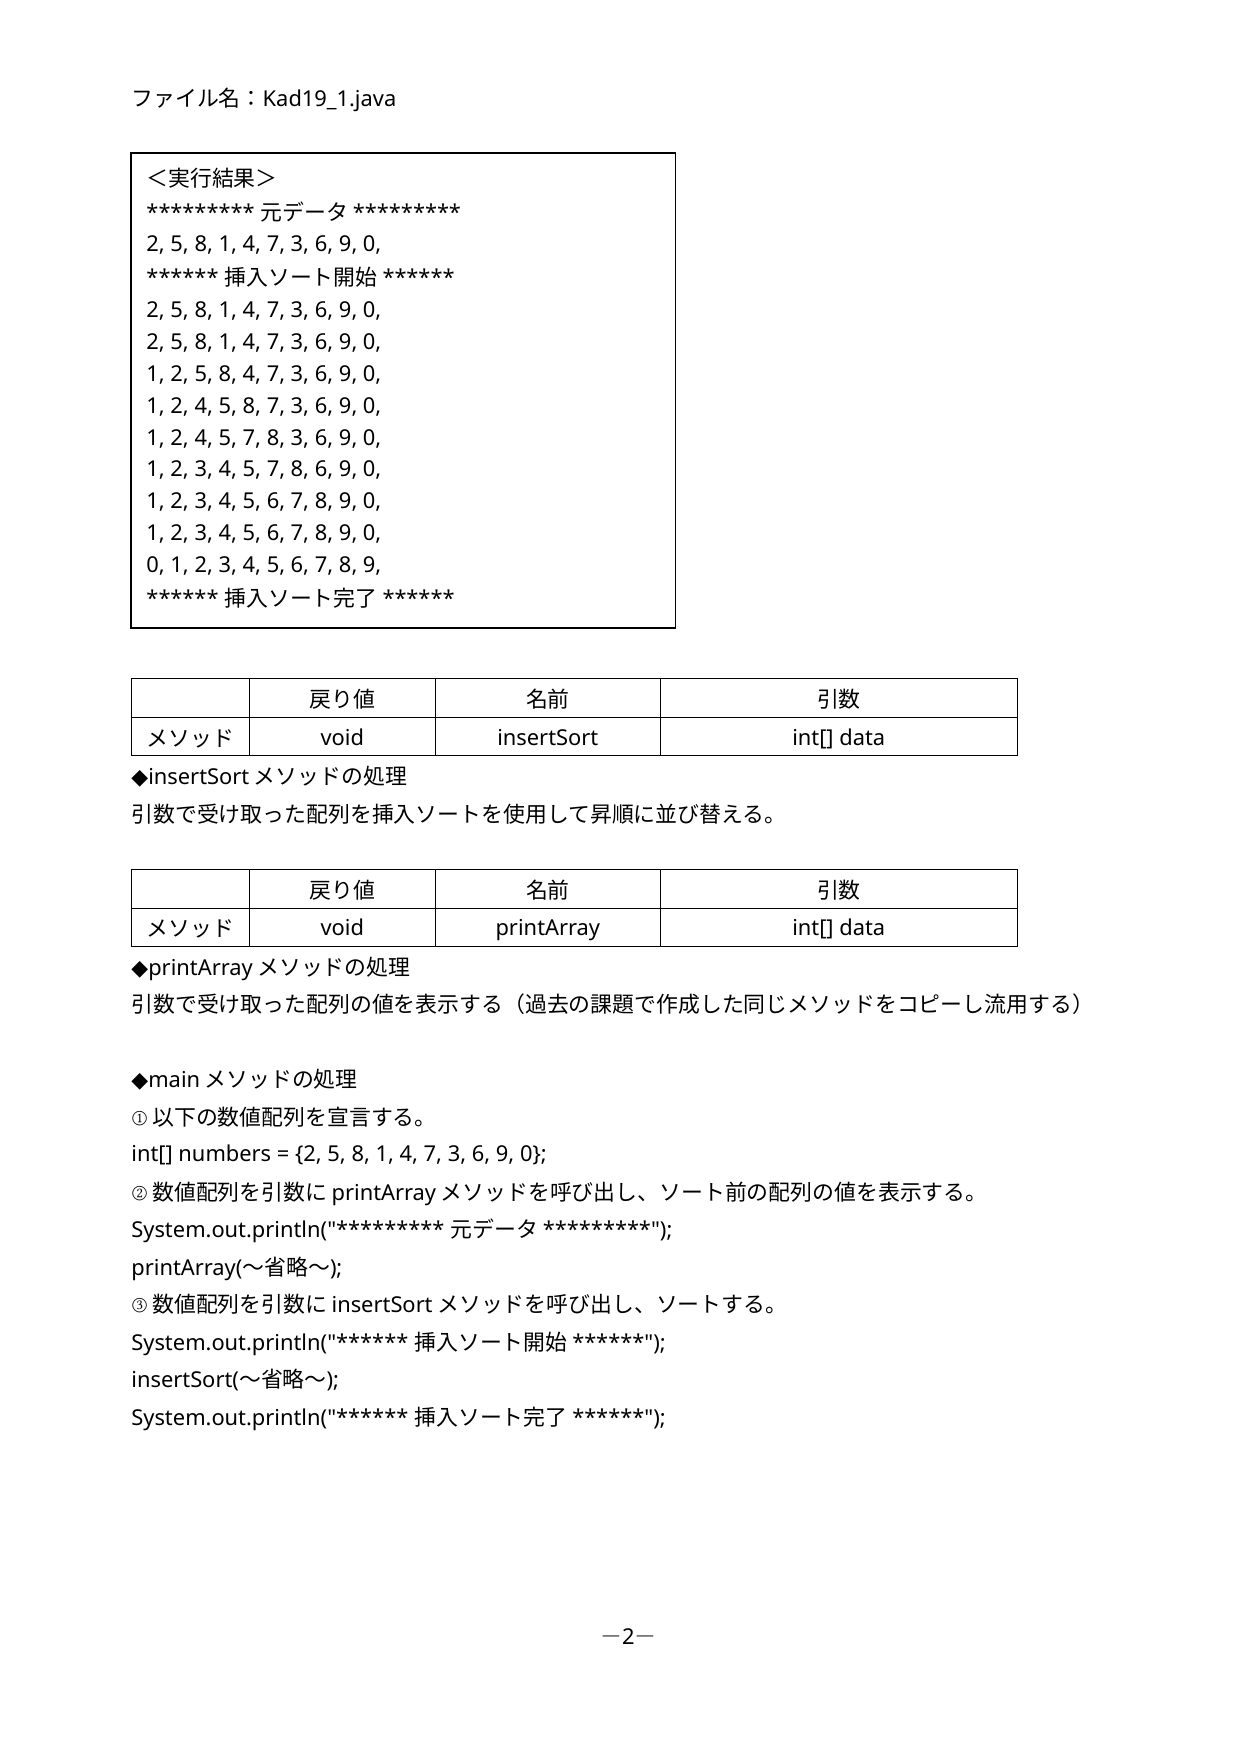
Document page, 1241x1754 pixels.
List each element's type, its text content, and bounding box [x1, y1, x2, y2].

table_header 引数 [661, 870, 1017, 907]
text ファイル名：Kad19_1.java [131, 78, 1125, 116]
text mainメソッドの処理 [131, 1059, 1125, 1097]
table_header 戻り値 [250, 679, 435, 717]
table_cell void [250, 718, 435, 755]
table_header [132, 870, 249, 907]
table_header [132, 679, 249, 717]
text 数値配列を引数にinsertSortメソッドを呼び出し、ソートする。 [131, 1284, 1125, 1322]
table_header 戻り値 [250, 870, 435, 907]
text printArrayメソッドの処理 [131, 947, 1125, 984]
text System.out.println("****** 挿入ソート開始 ******"); [131, 1322, 1125, 1359]
text 引数で受け取った配列を挿入ソートを使用して昇順に並び替える。 [131, 794, 1125, 831]
text System.out.println("****** 挿入ソート完了 ******"); [131, 1397, 1125, 1434]
text 数値配列を引数にprintArrayメソッドを呼び出し、ソート前の配列の値を表示する。 [131, 1172, 1125, 1209]
text insertSortメソッドの処理 [131, 756, 1125, 794]
table_cell int[] data [661, 909, 1017, 946]
table_cell printArray [436, 909, 660, 946]
text 引数で受け取った配列の値を表示する（過去の課題で作成した同じメソッドをコピーし流用する） [131, 984, 1125, 1022]
text int[] numbers = {2, 5, 8, 1, 4, 7, 3, 6, 9, 0}; [131, 1134, 1125, 1172]
text 以下の数値配列を宣言する。 [131, 1097, 1125, 1134]
table_header 名前 [436, 679, 660, 717]
text System.out.println("********* 元データ *********"); [131, 1209, 1125, 1247]
table_cell メソッド [132, 718, 249, 755]
text printArray(～省略～); [131, 1247, 1125, 1284]
table_cell insertSort [436, 718, 660, 755]
table_cell void [250, 909, 435, 946]
text insertSort(～省略～); [131, 1359, 1125, 1397]
table_cell メソッド [132, 909, 249, 946]
table_cell int[] data [661, 718, 1017, 755]
table_header 名前 [436, 870, 660, 907]
table_header 引数 [661, 679, 1017, 717]
